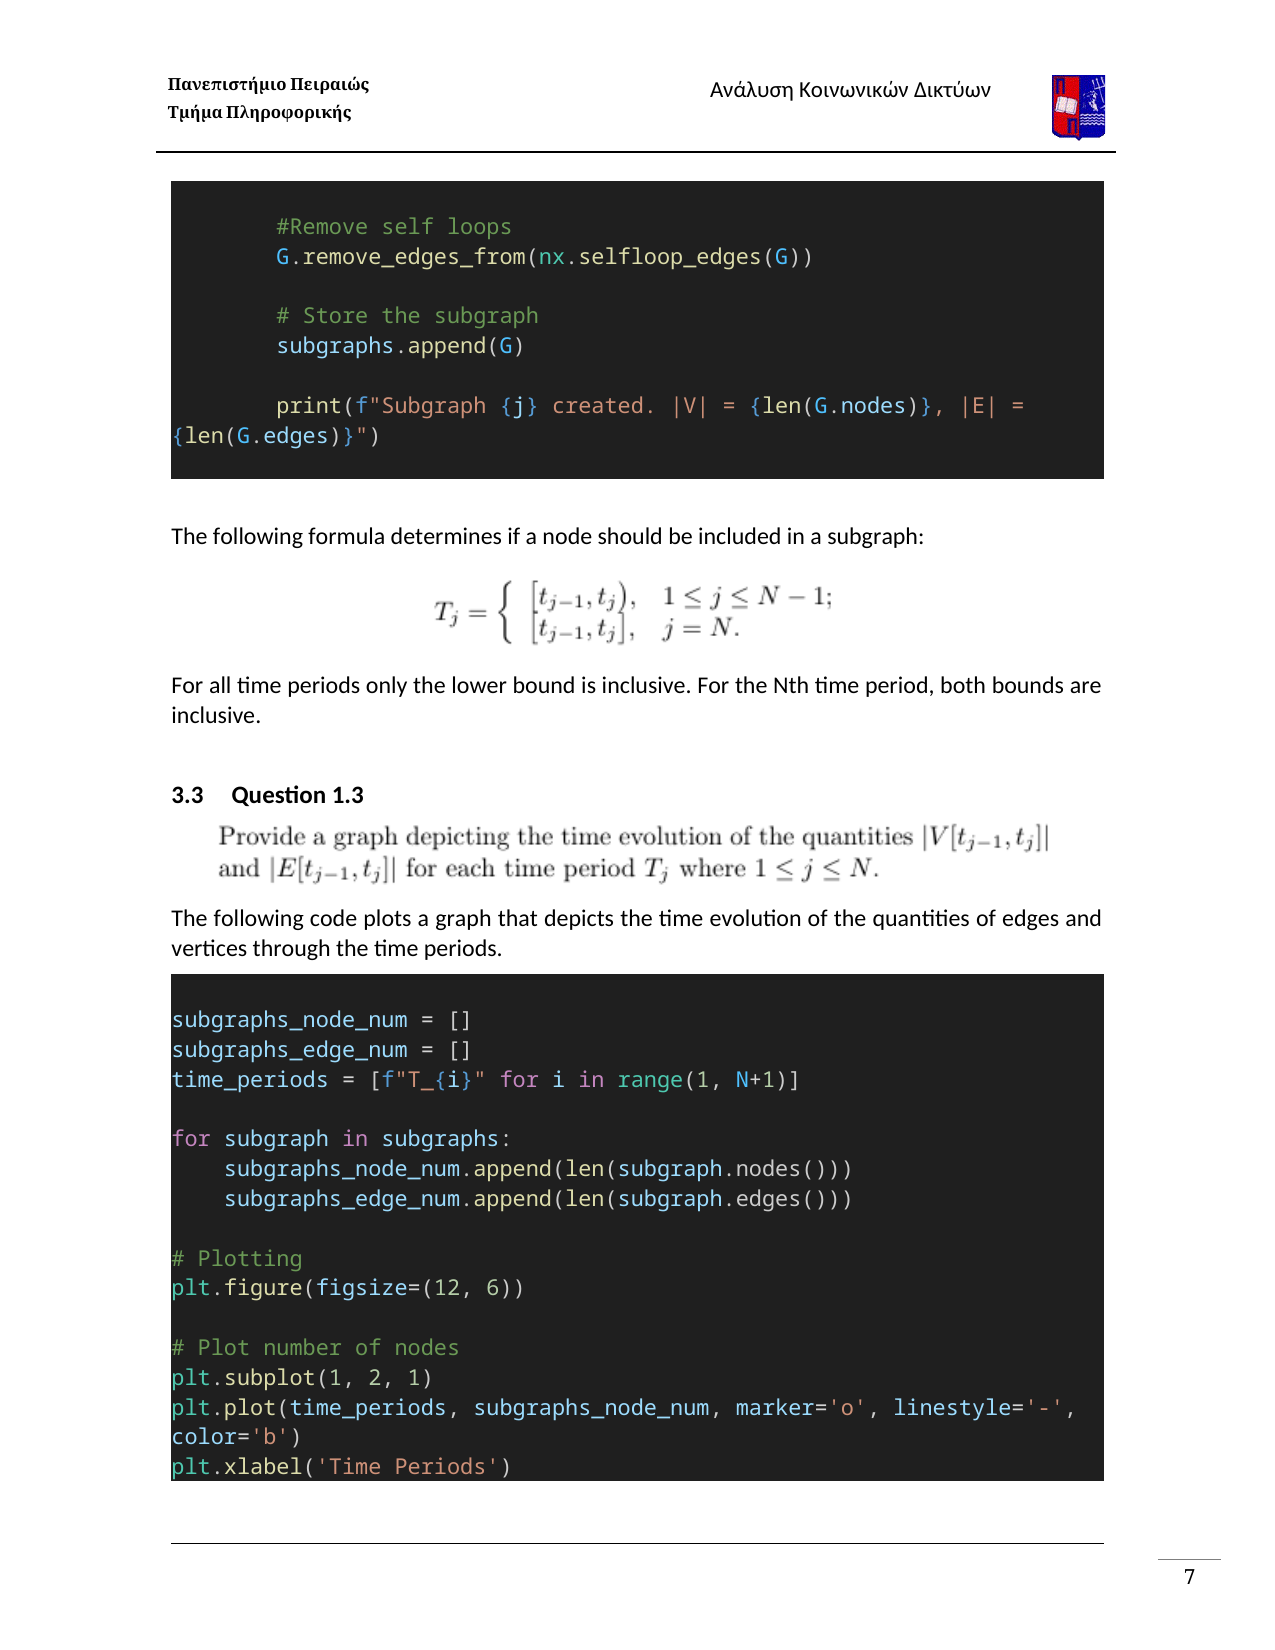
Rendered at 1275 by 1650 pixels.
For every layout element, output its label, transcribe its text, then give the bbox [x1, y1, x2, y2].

text plt.xlabel('Time Periods') [171, 1451, 1104, 1481]
text time_periods = [f"T_{i}" for i in range(1, N+1)] [171, 1064, 1104, 1093]
picture [419, 562, 856, 658]
text subgraphs_edge_num = [] [171, 1034, 1104, 1064]
text # Store the subgraph [171, 300, 1104, 330]
text # Plotting [171, 1242, 1104, 1272]
text subgraphs_node_num = [] [171, 1004, 1104, 1034]
text The following code plots a graph that depicts the time evolution of the quantities of edges and vertices through the time periods. [171, 903, 1104, 962]
text subgraphs_edge_num.append(len(subgraph.edges())) [171, 1183, 1104, 1213]
text plt.subplot(1, 2, 1) [171, 1362, 1104, 1391]
text For all time periods only the lower bound is inclusive. For the Nth time period, both bounds are inclusive. [171, 671, 1104, 729]
text # Plot number of nodes [171, 1332, 1104, 1362]
text plt.plot(time_periods, subgraphs_node_num, marker='o', linestyle='-', color='b') [171, 1391, 1104, 1451]
text #Remove self loops [171, 211, 1104, 241]
text subgraphs_node_num.append(len(subgraph.nodes())) [171, 1153, 1104, 1183]
text Question 1.3 [171, 779, 1104, 809]
text print(f"Subgraph {j} created. |V| = {len(G.nodes)}, |E| = {len(G.edges)}") [171, 390, 1104, 449]
text G.remove_edges_from(nx.selfloop_edges(G)) [171, 241, 1104, 271]
text for subgraph in subgraphs: [171, 1123, 1104, 1153]
picture [211, 822, 1064, 891]
text subgraphs.append(G) [171, 330, 1104, 360]
picture [1052, 75, 1105, 141]
text The following formula determines if a node should be included in a subgraph: [171, 521, 1104, 550]
text plt.figure(figsize=(12, 6)) [171, 1272, 1104, 1302]
